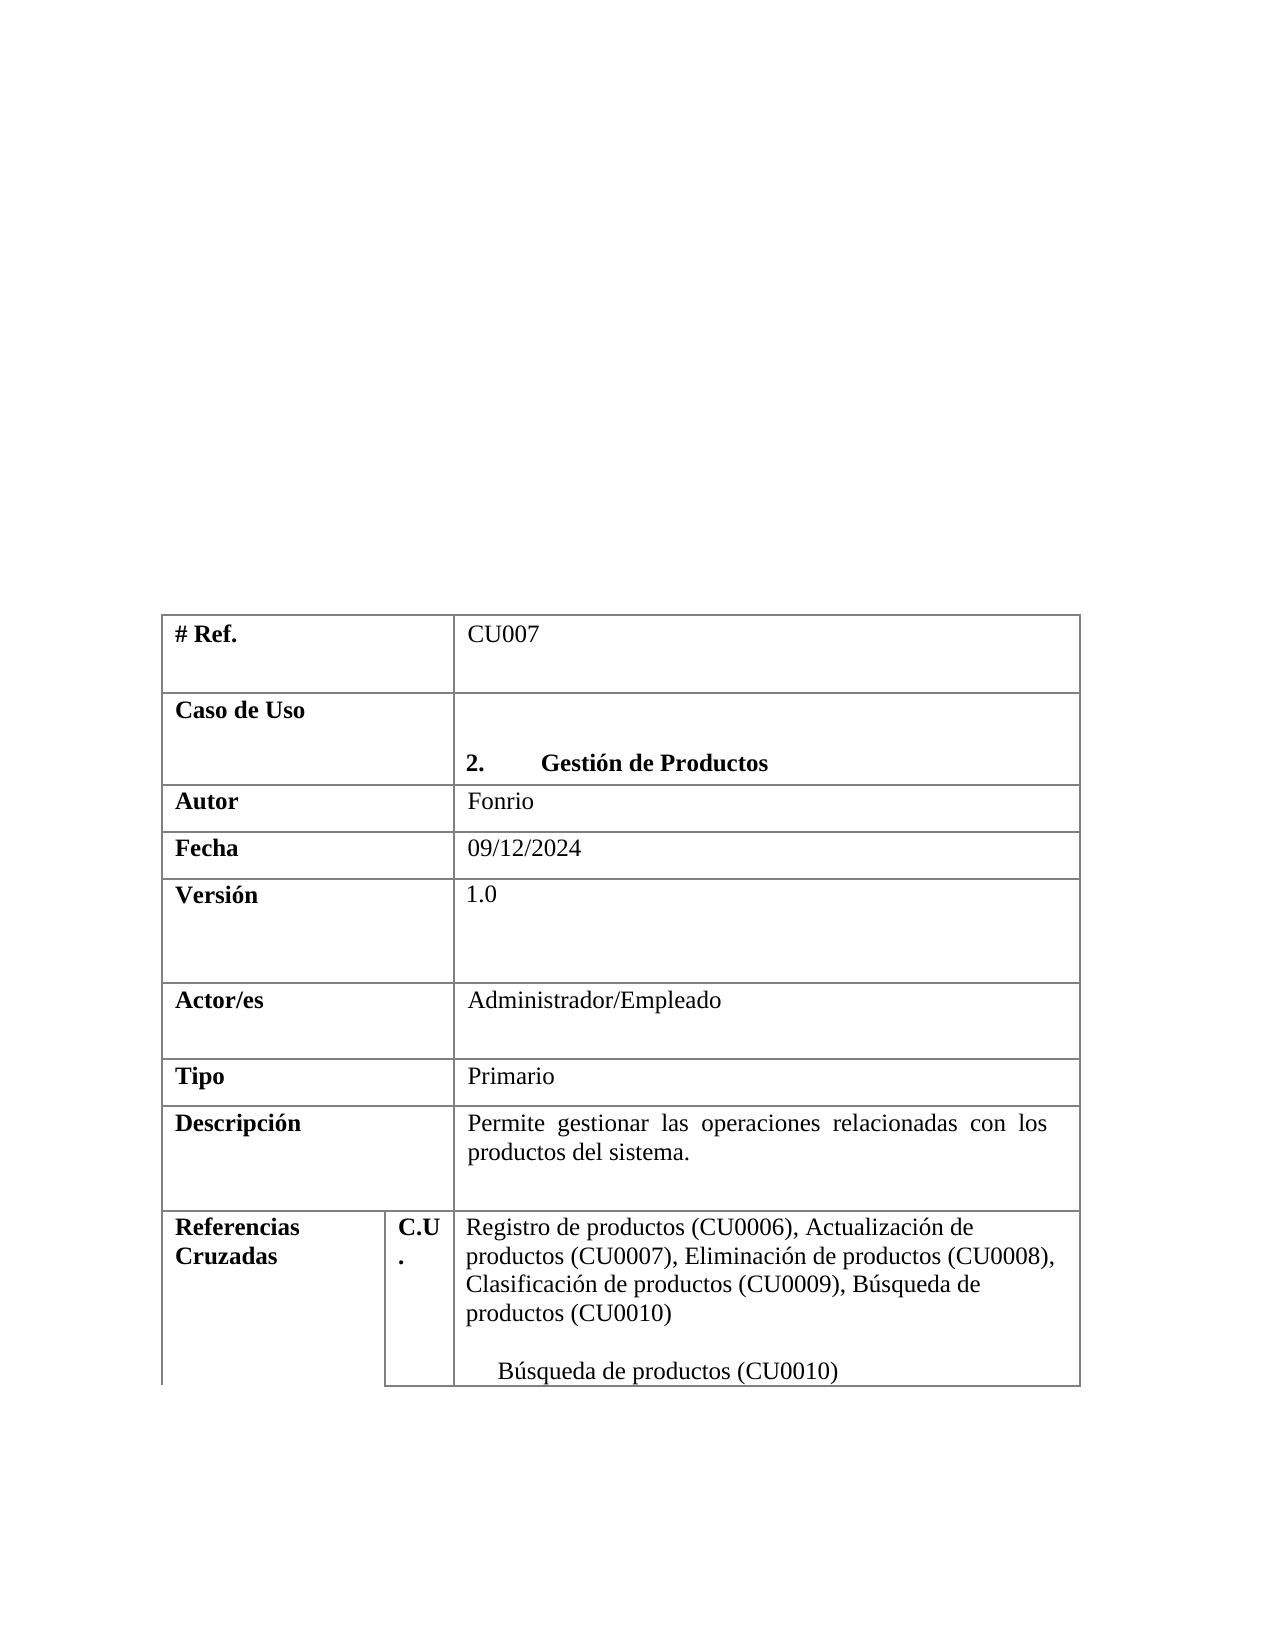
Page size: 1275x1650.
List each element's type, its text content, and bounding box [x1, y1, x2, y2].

table_cell 09/12/2024 [455, 833, 1079, 877]
table_cell Fecha [163, 833, 453, 877]
table_cell Fonrio [455, 786, 1079, 831]
table_cell Autor [163, 786, 453, 831]
table_cell Caso de Uso [163, 694, 453, 783]
table_header CU007 [455, 616, 1079, 692]
table_cell Administrador/Empleado [455, 984, 1079, 1058]
table_cell Permite gestionar las operaciones relacionadas con los productos del sistema. [455, 1107, 1079, 1210]
table_cell 1.0 [455, 880, 1079, 982]
table_cell Descripción [163, 1107, 453, 1210]
table_cell C.U. [386, 1212, 453, 1384]
table_cell Registro de productos (CU0006), Actualización de productos (CU0007), Eliminación de productos (CU0008), Clasificación de productos (CU0009), Búsqueda de productos (CU0010)  Búsqueda de productos (CU0010) [455, 1212, 1079, 1384]
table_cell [163, 1212, 384, 1384]
table_cell Actor/es [163, 984, 453, 1058]
table_cell Tipo [163, 1060, 453, 1105]
table_cell Versión [163, 880, 453, 982]
table_cell Gestión de Productos [455, 694, 1079, 783]
table_header # Ref. [163, 616, 453, 692]
table_cell Primario [455, 1060, 1079, 1105]
